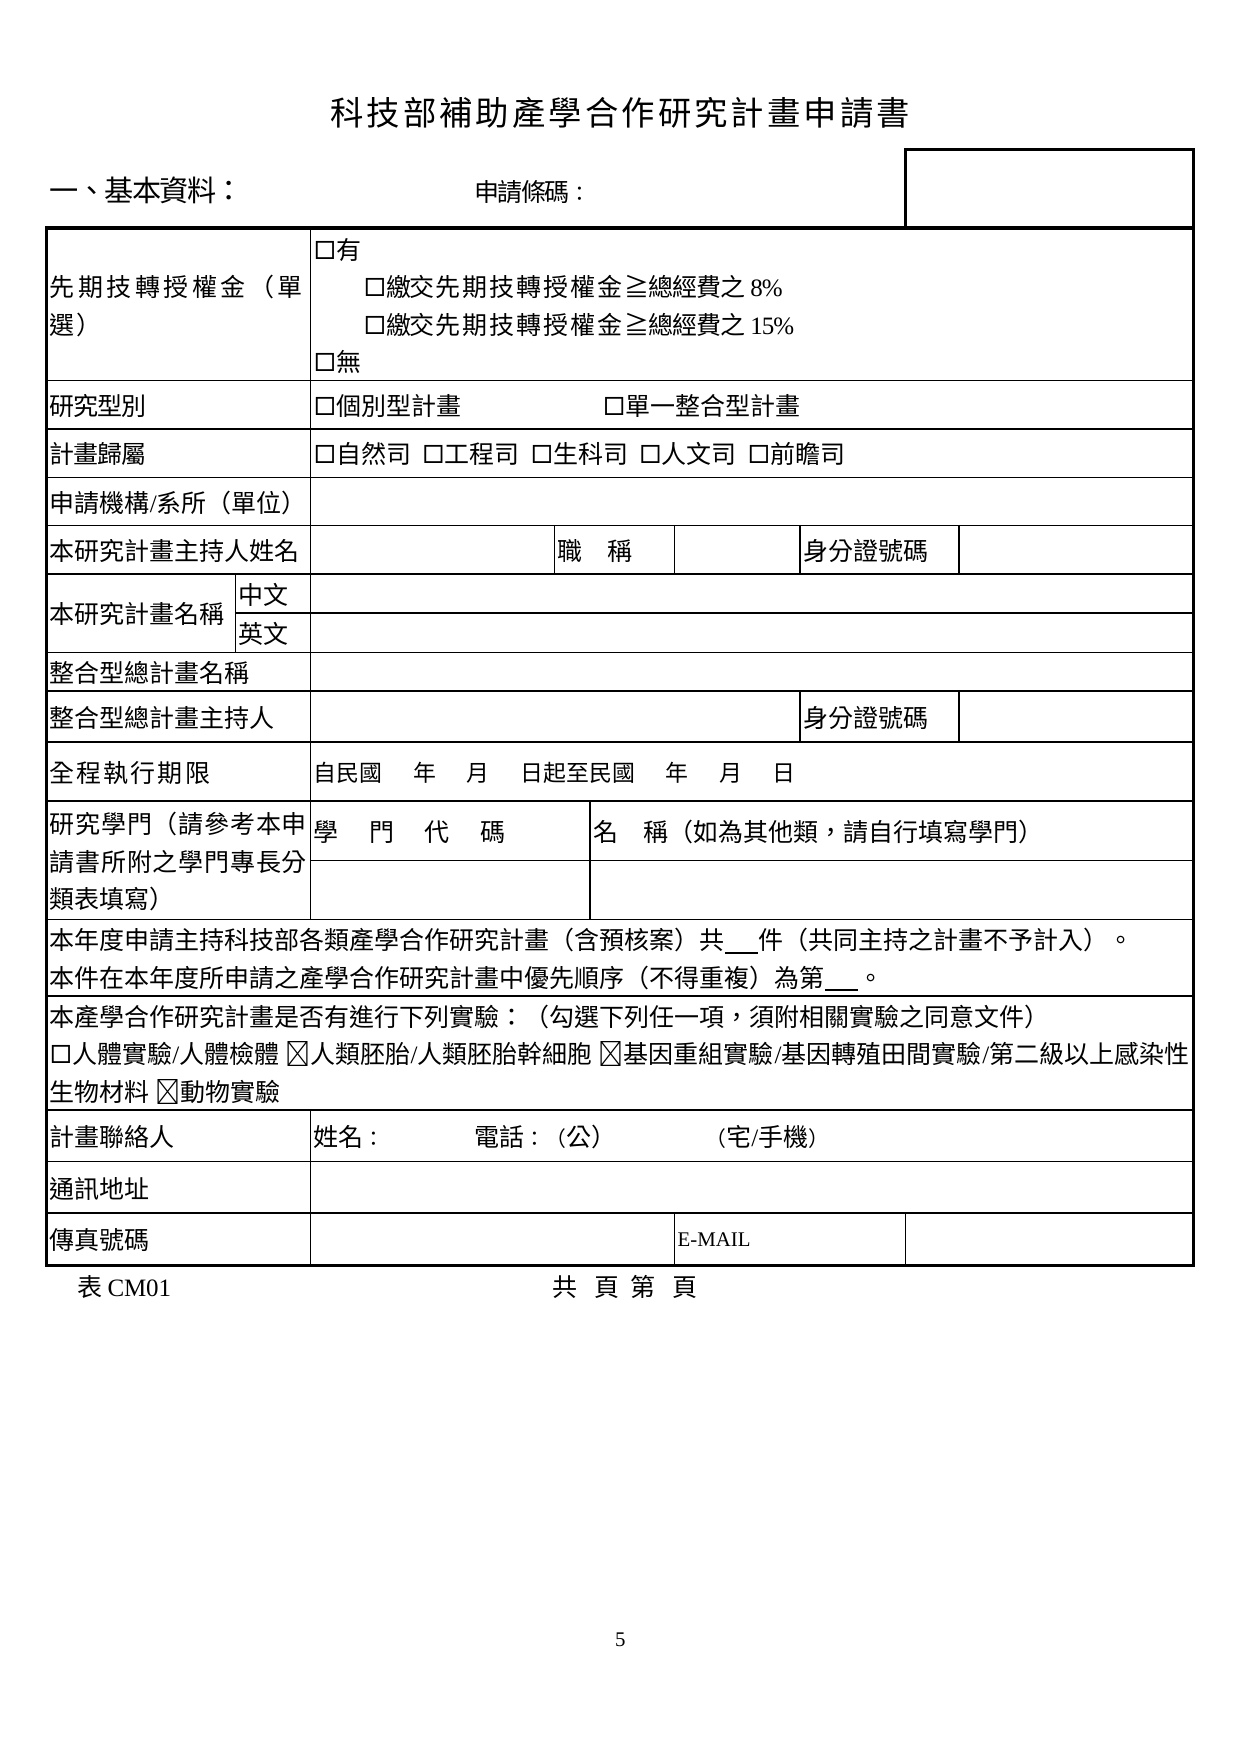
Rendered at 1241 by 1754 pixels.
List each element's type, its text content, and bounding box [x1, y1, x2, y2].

table_header 一、基本資料： 申請條碼： [47, 148, 904, 226]
table_cell 申請機構/系所（單位） [48, 478, 310, 525]
table_cell [311, 861, 589, 918]
table_cell 本研究計畫主持人姓名 [48, 526, 310, 573]
table_cell 通訊地址 [48, 1162, 310, 1212]
table_cell [906, 1214, 1192, 1264]
table_cell 自然司 工程司 生科司 人文司 前瞻司 [311, 430, 1192, 476]
table_cell 本產學合作研究計畫是否有進行下列實驗：（勾選下列任一項，須附相關實驗之同意文件） 人體實驗/人體檢體 人類胚胎/人類胚胎幹細胞 基因重組實驗/基因轉殖田間實驗/第二級以上感染性生物材料 動物實驗 [48, 997, 1192, 1109]
table_cell 本研究計畫名稱 [48, 575, 235, 651]
table_cell [960, 692, 1192, 741]
text 科技部補助產學合作研究計畫申請書 [71, 73, 1169, 148]
table_cell 先期技轉授權金（單選） [48, 230, 310, 379]
table_cell E-MAIL [675, 1214, 905, 1264]
table_cell [591, 861, 1192, 918]
table_cell 個別型計畫 單一整合型計畫 [311, 381, 1192, 428]
table_cell 研究型別 [48, 381, 310, 428]
table_cell 自民國 年 月 日起至民國 年 月 日 [311, 743, 1192, 800]
text 表CM01 共 頁 第 頁 [52, 1267, 1186, 1304]
table_cell [311, 692, 799, 741]
table_cell 名 稱（如為其他類，請自行填寫學門） [591, 802, 1192, 859]
table_cell [311, 653, 1192, 690]
table_cell [311, 614, 1192, 651]
table_cell [960, 526, 1192, 573]
table_cell 計畫聯絡人 [48, 1111, 310, 1161]
table_cell 研究學門（請參考本申請書所附之學門專長分類表填寫） [48, 802, 310, 918]
table_cell [311, 526, 554, 573]
table_cell 學 門 代 碼 [311, 802, 589, 859]
table_cell [675, 526, 799, 573]
table_cell 本年度申請主持科技部各類產學合作研究計畫（含預核案）共 件（共同主持之計畫不予計入）。 本件在本年度所申請之產學合作研究計畫中優先順序（不得重複）為第 。 [48, 920, 1192, 995]
table_cell 英文 [236, 614, 310, 651]
table_header [907, 151, 1192, 226]
table_cell 有 繳交先期技轉授權金≧總經費之8% 繳交先期技轉授權金≧總經費之15% 無 [311, 230, 1192, 379]
table_cell [311, 1214, 674, 1264]
table_cell 計畫歸屬 [48, 430, 310, 476]
table_cell 職 稱 [555, 526, 674, 573]
table_cell [311, 1162, 1192, 1212]
table_cell [311, 575, 1192, 612]
table_cell 姓名： 電話：（公） （宅/手機） [311, 1111, 1192, 1161]
table_cell 身分證號碼 [801, 692, 958, 741]
table_cell 整合型總計畫主持人 [48, 692, 310, 741]
table_cell 傳真號碼 [48, 1214, 310, 1264]
table_cell 全程執行期限 [48, 743, 310, 800]
table_cell 身分證號碼 [801, 526, 958, 573]
table_cell 整合型總計畫名稱 [48, 653, 310, 690]
table_cell [311, 478, 1192, 525]
table_cell 中文 [236, 575, 310, 612]
